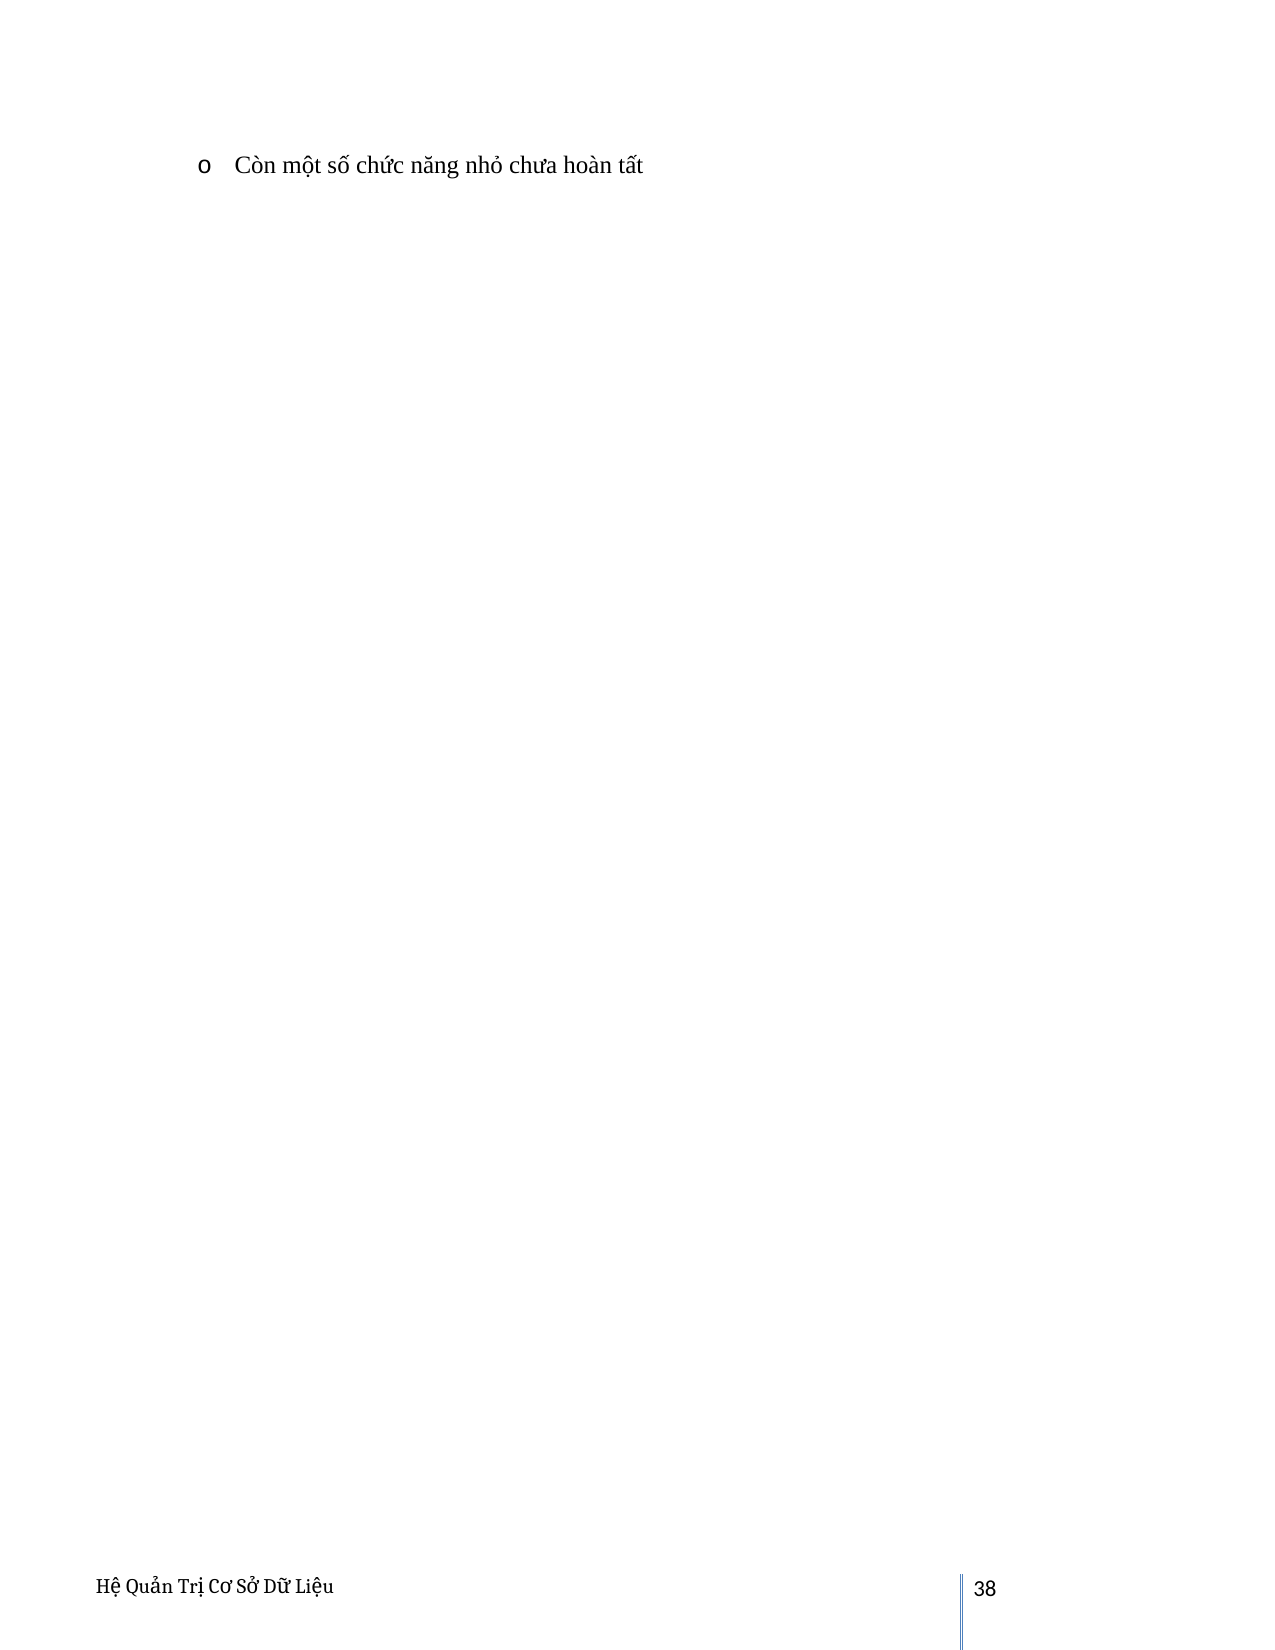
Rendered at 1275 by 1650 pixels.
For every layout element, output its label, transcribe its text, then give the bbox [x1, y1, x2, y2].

list Còn một số chức năng nhỏ chưa hoàn tất [197, 150, 1181, 181]
